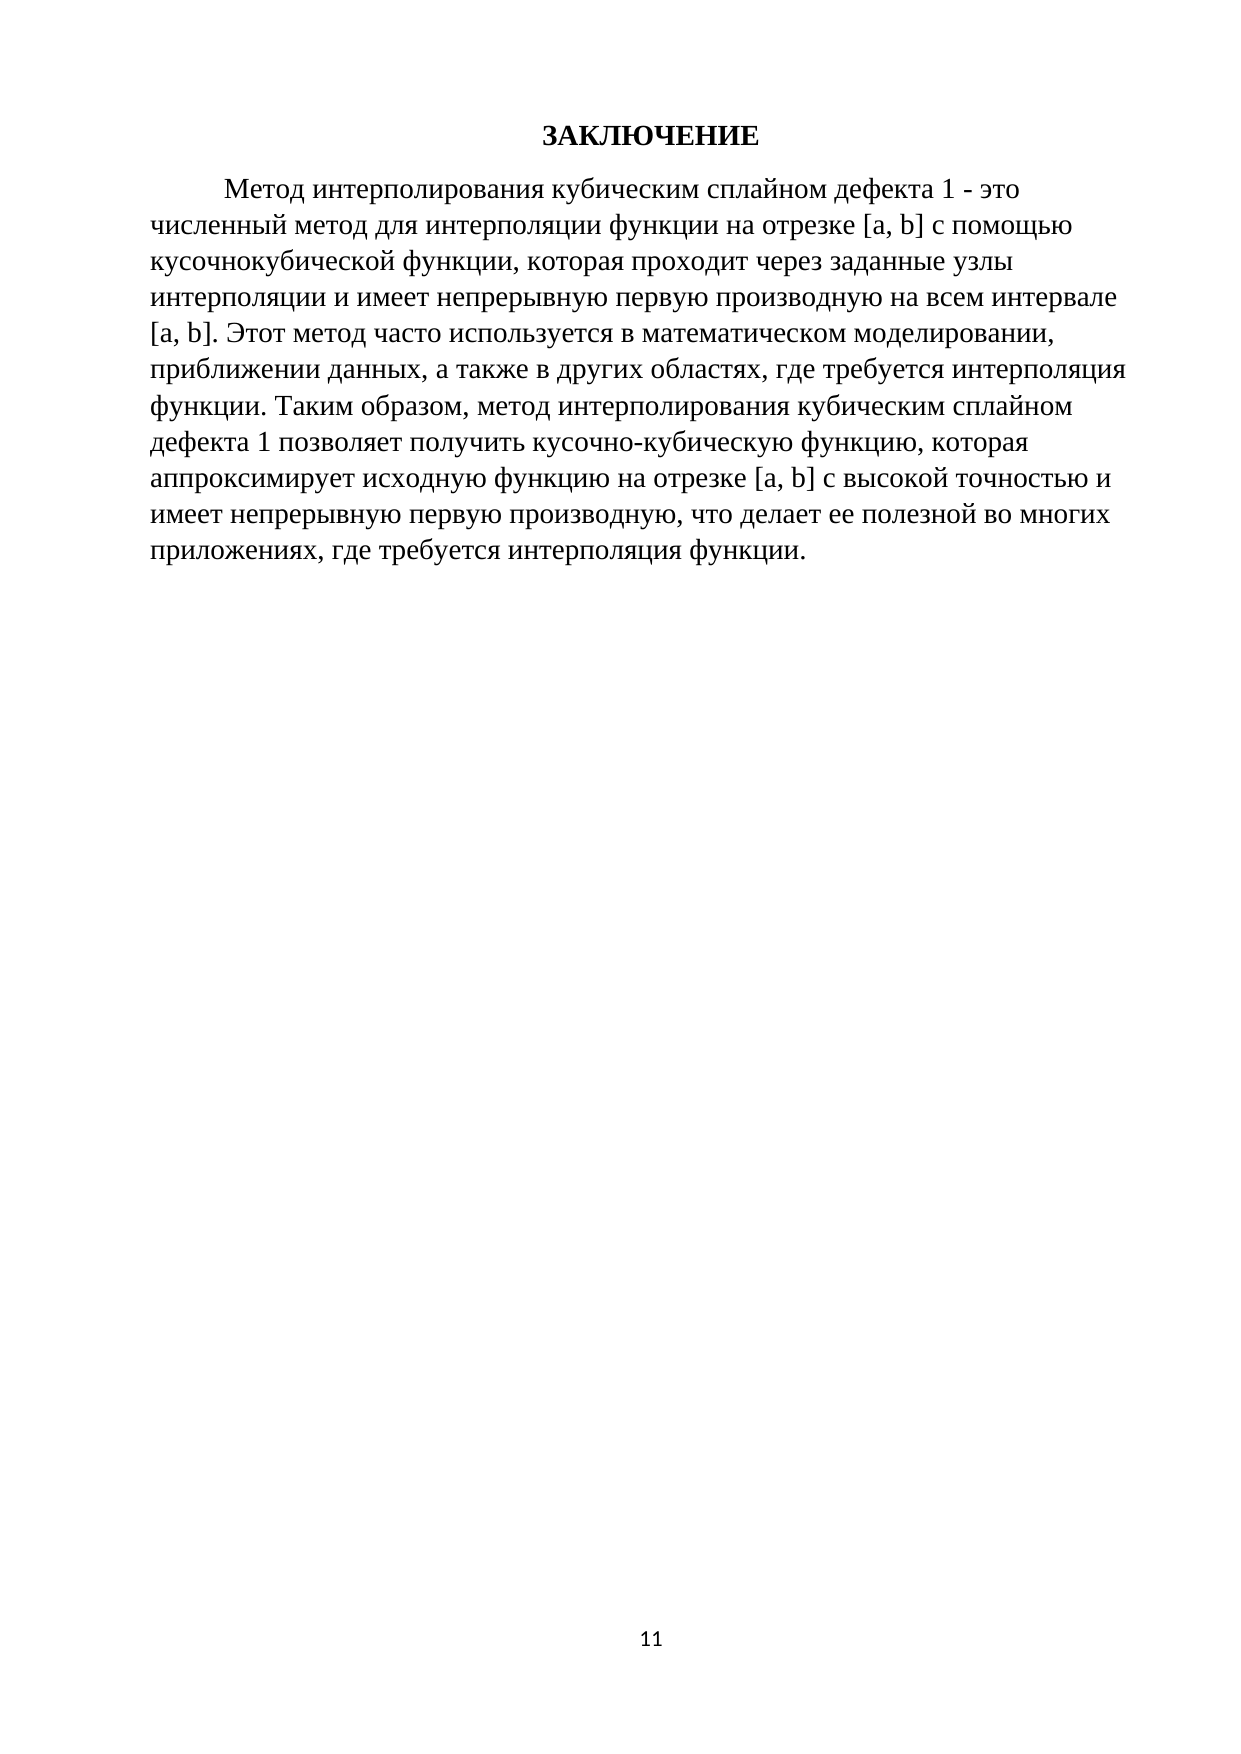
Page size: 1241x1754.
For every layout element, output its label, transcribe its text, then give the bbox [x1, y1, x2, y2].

text Метод интерполирования кубическим сплайном дефекта 1 - это численный метод для интерполяции функции на отрезке [a, b] с помощью кусочнокубической функции, которая проходит через заданные узлы интерполяции и имеет непрерывную первую производную на всем интервале [a, b]. Этот метод часто используется в математическом моделировании, приближении данных, а также в других областях, где требуется интерполяция функции. Таким образом, метод интерполирования кубическим сплайном дефекта 1 позволяет получить кусочно-кубическую функцию, которая аппроксимирует исходную функцию на отрезке [a, b] с высокой точностью и имеет непрерывную первую производную, что делает ее полезной во многих приложениях, где требуется интерполяция функции. [150, 171, 1152, 566]
text ЗАКЛЮЧЕНИЕ [150, 118, 1152, 152]
